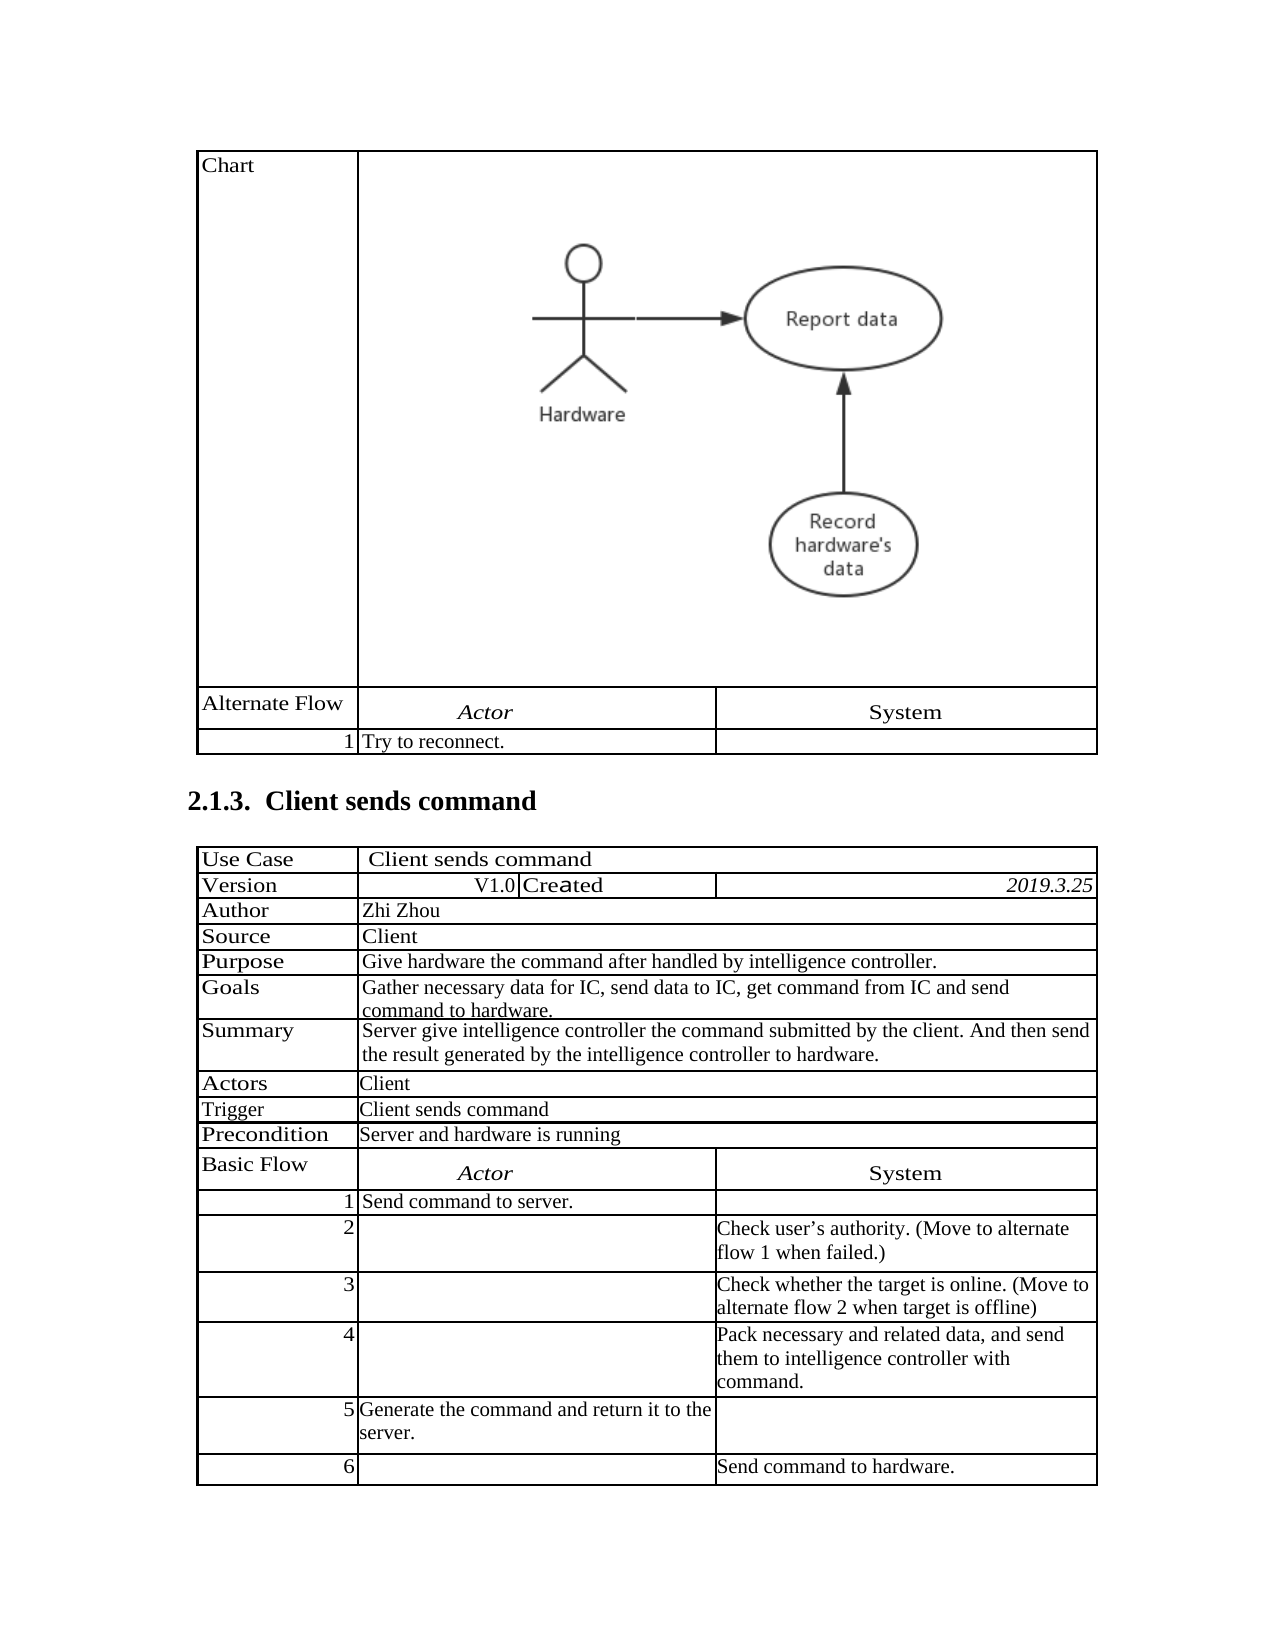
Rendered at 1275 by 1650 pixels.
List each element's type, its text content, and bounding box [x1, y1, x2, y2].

table_cell Gather necessary data for IC, send data to IC, get command from IC and send command to hardware. [359, 976, 1096, 1017]
table_cell Summary [199, 1020, 357, 1070]
table_cell Source [199, 925, 357, 948]
text 2.1.3. Client sends command [187, 784, 1087, 817]
table_cell 5 [199, 1398, 357, 1453]
table_cell [359, 1455, 715, 1484]
table_cell 2 [199, 1216, 357, 1271]
table_cell Trigger [199, 1098, 357, 1121]
table_cell [717, 1398, 1096, 1453]
table_cell Purpose [199, 951, 357, 974]
table_cell Actors [199, 1072, 357, 1096]
table_cell 2019.3.25 [717, 874, 1096, 897]
table_cell Basic Flow [199, 1149, 357, 1188]
table_cell Check whether the target is online. (Move to alternate flow 2 when target is offline) [717, 1273, 1096, 1321]
picture [462, 175, 1032, 687]
table_header Client sends command [359, 848, 1096, 872]
table_cell [359, 152, 1096, 686]
table_cell Zhi Zhou [359, 899, 1096, 923]
table_cell Check user’s authority. (Move to alternate flow 1 when failed.) [717, 1216, 1096, 1271]
table_cell Give hardware the command after handled by intelligence controller. [359, 951, 1096, 974]
table_cell Send command to hardware. [717, 1455, 1096, 1484]
table_cell Try to reconnect. [359, 730, 715, 753]
table_cell Server give intelligence controller the command submitted by the client. And then send the result generated by the intelligence controller to hardware. [359, 1020, 1096, 1070]
table_cell Send command to server. [359, 1191, 715, 1214]
table_cell Client [359, 1072, 1096, 1096]
table_cell [359, 1323, 715, 1396]
table_cell [717, 1191, 1096, 1214]
table_cell Client [359, 925, 1096, 948]
table_cell [359, 1273, 715, 1321]
table_cell Created [520, 874, 715, 897]
table_cell System [717, 688, 1096, 727]
table_cell Actor [359, 1149, 715, 1188]
table_cell 3 [199, 1273, 357, 1321]
table_cell 4 [199, 1323, 357, 1396]
table_cell System [717, 1149, 1096, 1188]
table_cell [717, 730, 1096, 753]
table_header Use Case Case [199, 848, 357, 872]
table_cell Goals [199, 976, 357, 1017]
table_cell Alternate Flow [199, 688, 357, 727]
table_cell 1 [199, 730, 357, 753]
table_cell Generate the command and return it to the server. [359, 1398, 715, 1453]
table_cell 6 [199, 1455, 357, 1484]
table_cell Version [199, 874, 357, 897]
table_cell Pack necessary and related data, and send them to intelligence controller with command. [717, 1323, 1096, 1396]
table_cell Chart [199, 152, 357, 686]
table_cell Actor [359, 688, 715, 727]
table_cell Precondition [199, 1124, 357, 1147]
table_cell Author [199, 899, 357, 923]
table_cell Client sends command [359, 1098, 1096, 1121]
table_cell V1.0 [359, 874, 518, 897]
table_cell Server and hardware is running [359, 1124, 1096, 1147]
table_cell [359, 1216, 715, 1271]
table_cell 1 [199, 1191, 357, 1214]
